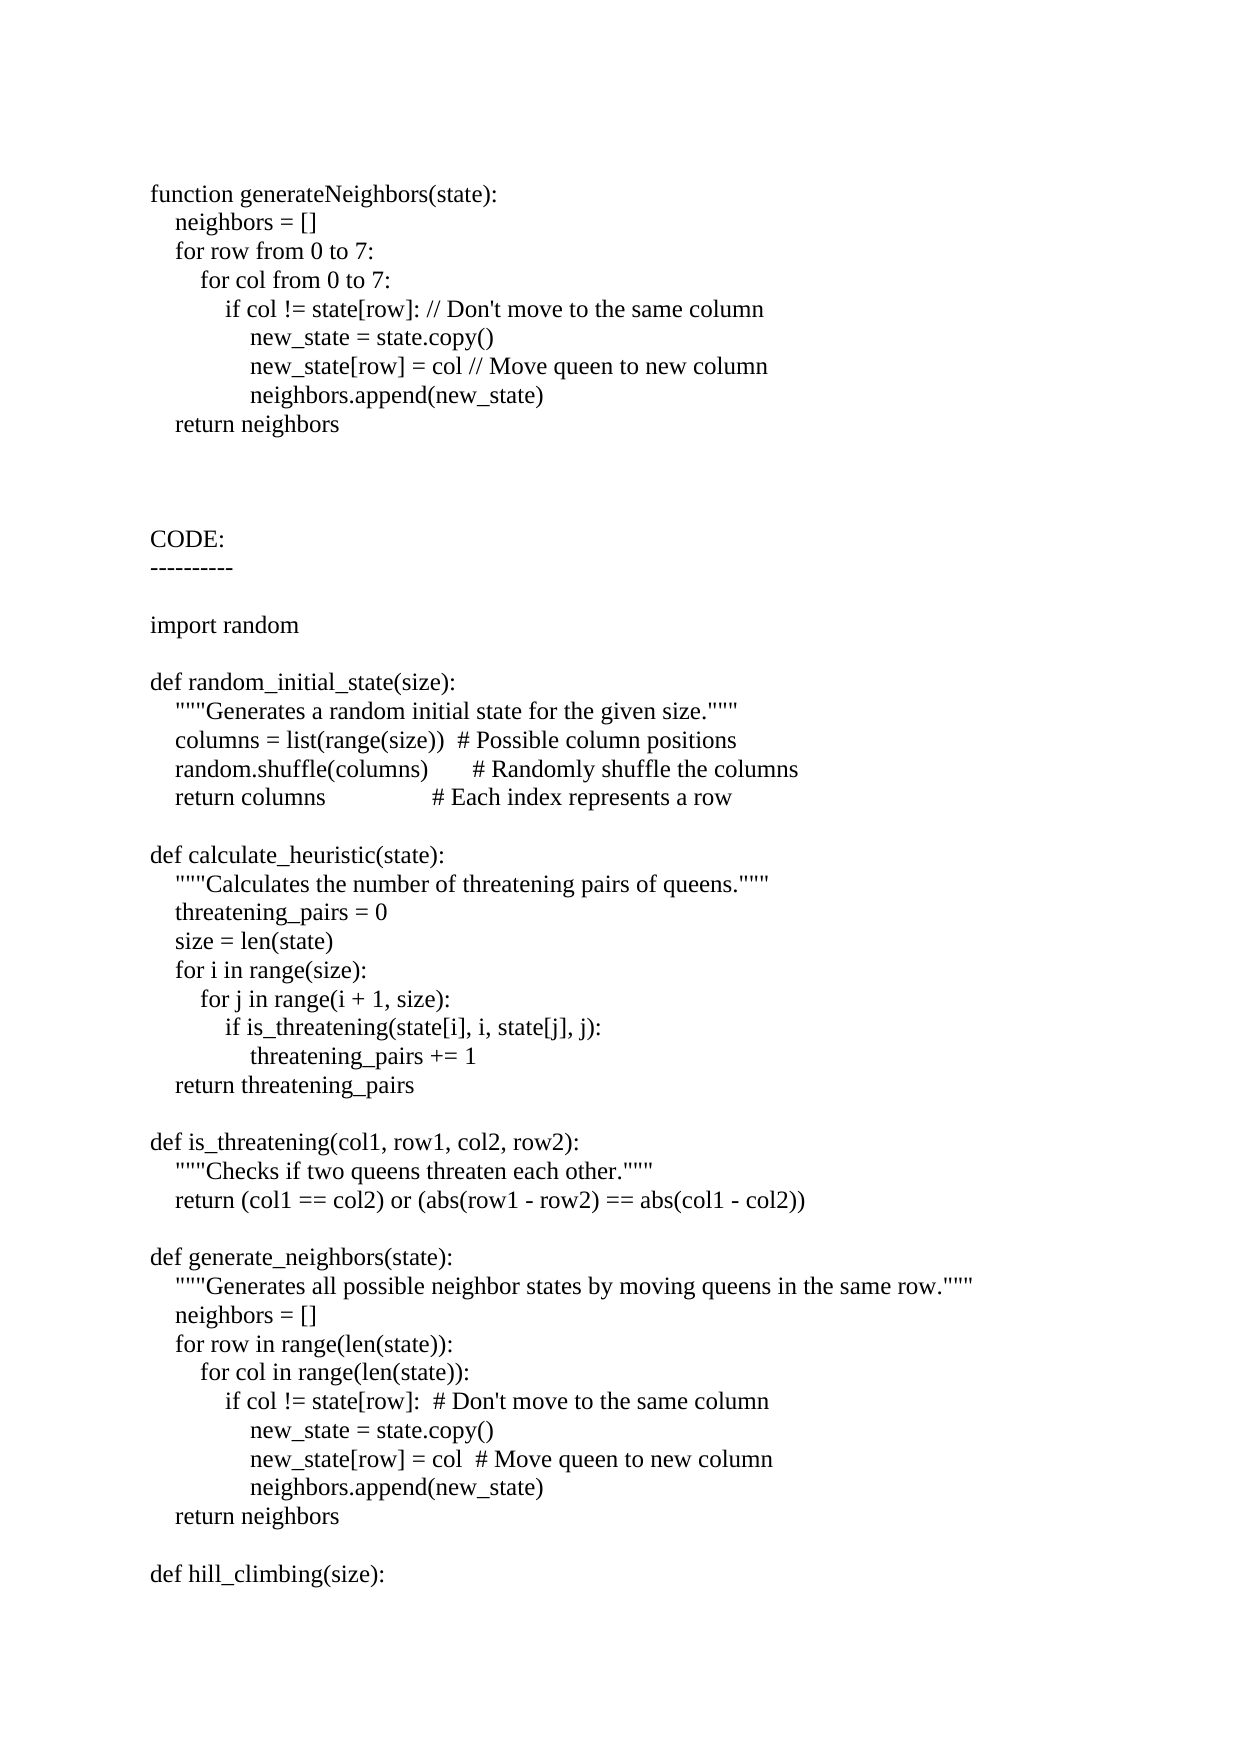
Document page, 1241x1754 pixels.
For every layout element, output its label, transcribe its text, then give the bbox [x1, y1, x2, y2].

text ---------- [150, 552, 1090, 581]
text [150, 150, 1090, 437]
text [150, 610, 1090, 1587]
text CODE: [150, 524, 1090, 552]
